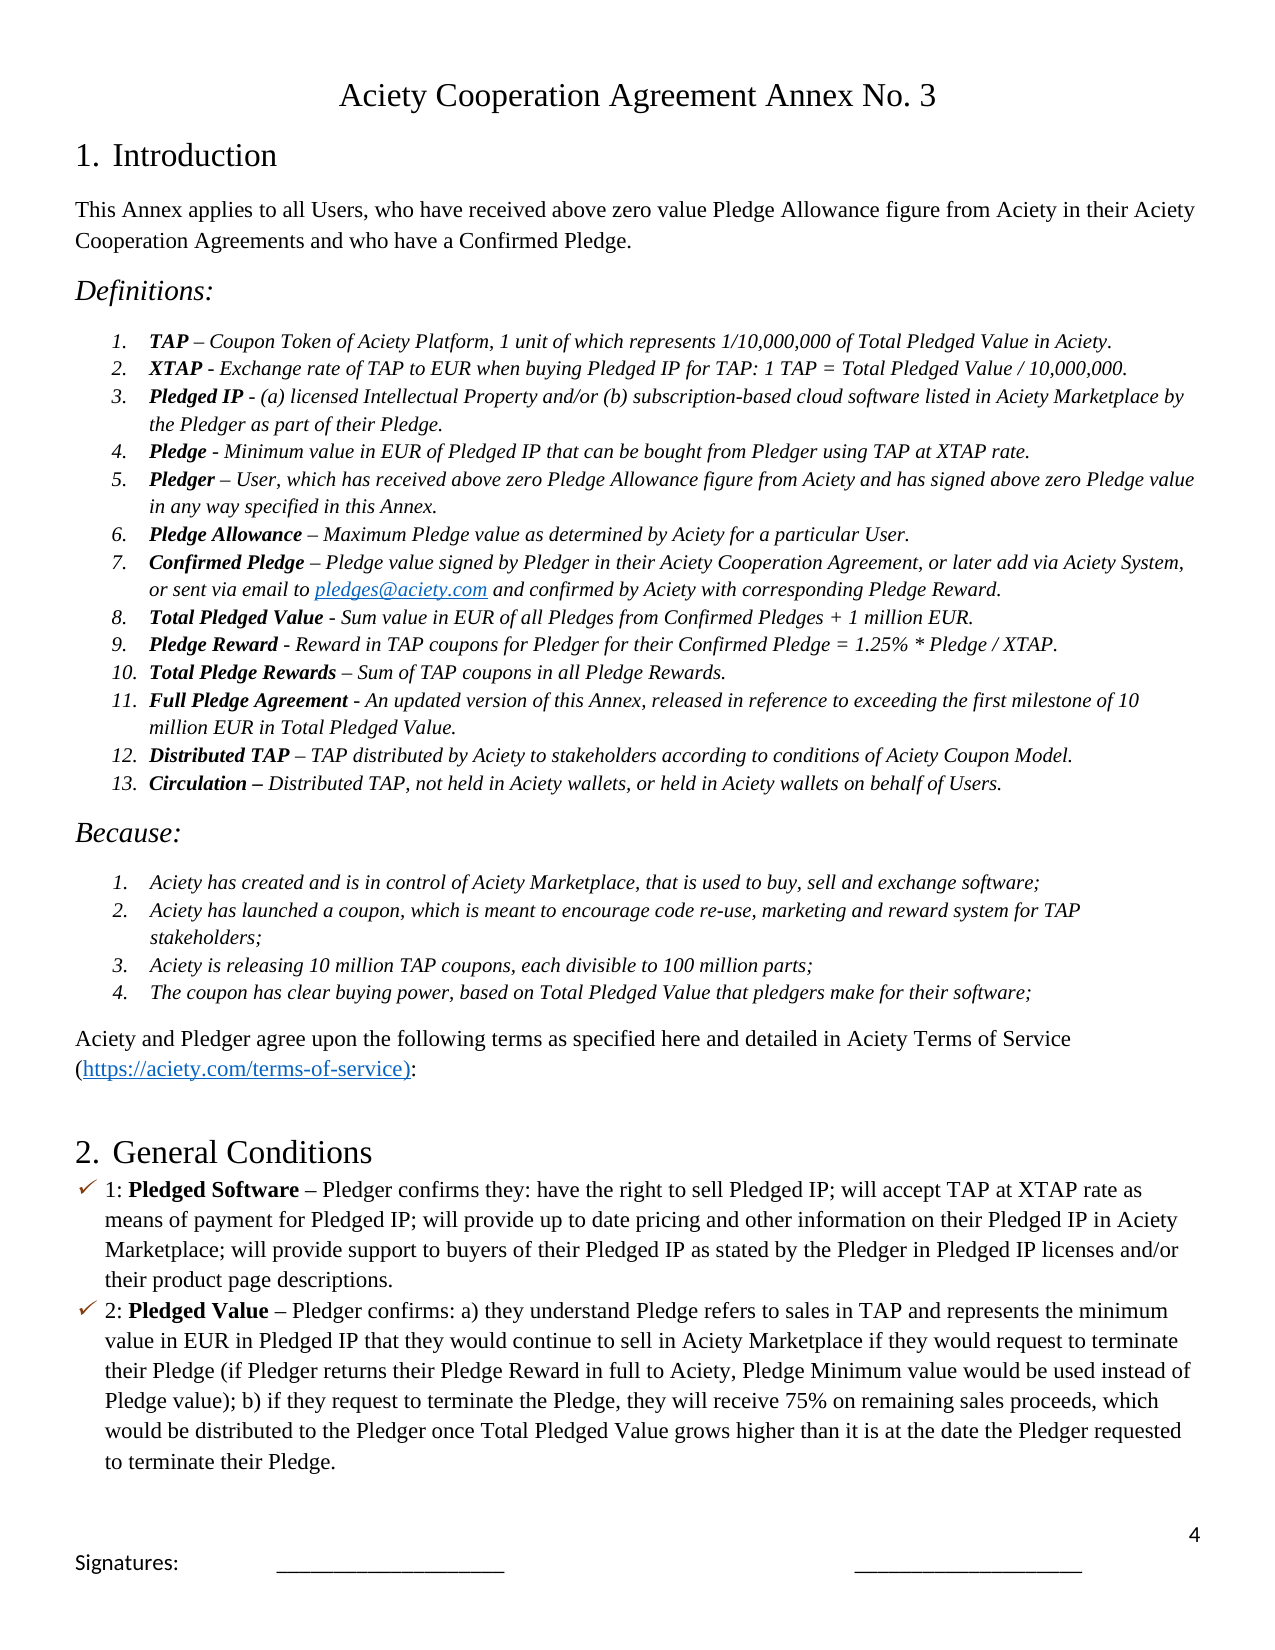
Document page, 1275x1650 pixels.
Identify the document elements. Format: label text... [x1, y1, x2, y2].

list The coupon has clear buying power, based on Total Pledged Value that pledgers make for their software; [112, 980, 1200, 1004]
text Definitions: [75, 273, 1200, 307]
list Total Pledge Rewards – Sum of TAP coupons in all Pledge Rewards. [111, 660, 1200, 684]
list General Conditions [75, 1132, 1200, 1170]
text This Annex applies to all Users, who have received above zero value Pledge Allowance figure from Aciety in their Aciety Cooperation Agreements and who have a Confirmed Pledge. [75, 196, 1200, 253]
list Pledge - Minimum value in EUR of Pledged IP that can be bought from Pledger using TAP at XTAP rate. [111, 439, 1200, 463]
list Aciety has created and is in control of Aciety Marketplace, that is used to buy, sell and exchange software; [112, 870, 1200, 894]
list Pledge Allowance – Maximum Pledge value as determined by Aciety for a particular User. [111, 522, 1200, 546]
list Total Pledged Value - Sum value in EUR of all Pledges from Confirmed Pledges + 1 million EUR. [111, 605, 1200, 629]
list Pledger – User, which has received above zero Pledge Allowance figure from Aciety and has signed above zero Pledge value in any way specified in this Annex. [111, 467, 1200, 518]
list Confirmed Pledge – Pledge value signed by Pledger in their Aciety Cooperation Agreement, or later add via Aciety System, or sent via email to pledges@aciety.com and confirmed by Aciety with corresponding Pledge Reward. [111, 549, 1200, 601]
list Introduction [75, 136, 1200, 174]
list 2: Pledged Value – Pledger confirms: a) they understand Pledge refers to sales in TAP and represents the minimum value in EUR in Pledged IP that they would continue to sell in Aciety Marketplace if they would request to terminate their Pledge (if Pledger returns their Pledge Reward in full to Aciety, Pledge Minimum value would be used instead of Pledge value); b) if they request to terminate the Pledge, they will receive 75% on remaining sales proceeds, which would be distributed to the Pledger once Total Pledged Value grows higher than it is at the date the Pledger requested to terminate their Pledge. [75, 1297, 1200, 1474]
text Aciety and Pledger agree upon the following terms as specified here and detailed in Aciety Terms of Service (https://aciety.com/terms-of-service): [75, 1024, 1200, 1081]
list Aciety is releasing 10 million TAP coupons, each divisible to 100 million parts; [112, 953, 1200, 977]
list 1: Pledged Software – Pledger confirms they: have the right to sell Pledged IP; will accept TAP at XTAP rate as means of payment for Pledged IP; will provide up to date pricing and other information on their Pledged IP in Aciety Marketplace; will provide support to buyers of their Pledged IP as stated by the Pledger in Pledged IP licenses and/or their product page descriptions. [75, 1176, 1200, 1293]
list Aciety has launched a coupon, which is meant to encourage code re-use, marketing and reward system for TAP stakeholders; [112, 897, 1200, 949]
list TAP – Coupon Token of Aciety Platform, 1 unit of which represents 1/10,000,000 of Total Pledged Value in Aciety. [111, 329, 1200, 353]
text Aciety Cooperation Agreement Annex No. 3 [75, 75, 1200, 113]
text Because: [75, 815, 1200, 848]
list Distributed TAP – TAP distributed by Aciety to stakeholders according to conditions of Aciety Coupon Model. [111, 743, 1200, 767]
list Pledge Reward - Reward in TAP coupons for Pledger for their Confirmed Pledge = 1.25% * Pledge / XTAP. [111, 632, 1200, 656]
list Pledged IP - (a) licensed Intellectual Property and/or (b) subscription-based cloud software listed in Aciety Marketplace by the Pledger as part of their Pledge. [111, 384, 1200, 436]
list XTAP - Exchange rate of TAP to EUR when buying Pledged IP for TAP: 1 TAP = Total Pledged Value / 10,000,000. [111, 356, 1200, 380]
list Circulation – Distributed TAP, not held in Aciety wallets, or held in Aciety wallets on behalf of Users. [111, 770, 1200, 794]
list Full Pledge Agreement - An updated version of this Annex, released in reference to exceeding the first milestone of 10 million EUR in Total Pledged Value. [111, 688, 1200, 739]
